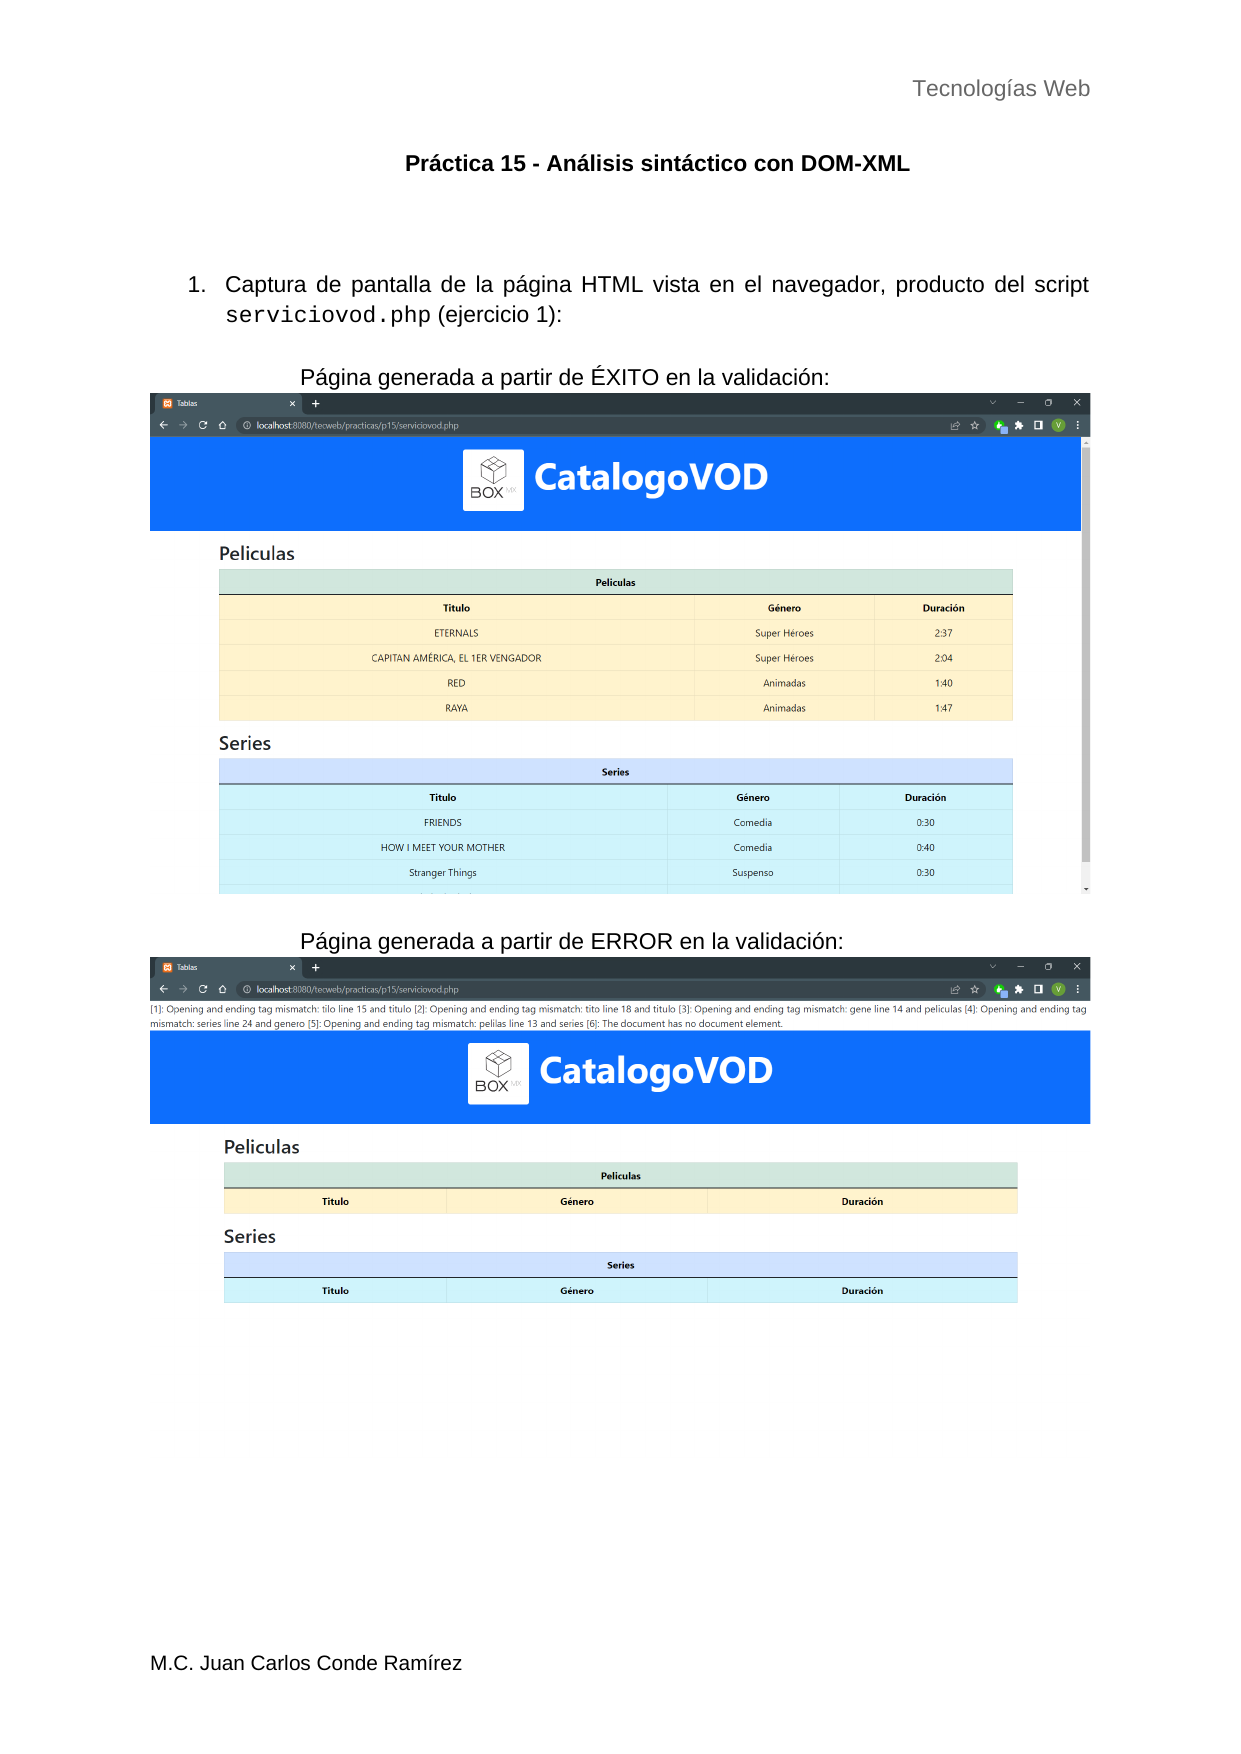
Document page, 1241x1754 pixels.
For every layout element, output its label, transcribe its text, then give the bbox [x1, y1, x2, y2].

text Página generada a partir de ERROR en la validación: [225, 928, 1090, 954]
text Práctica 15 - Análisis sintáctico con DOM-XML [225, 150, 1090, 176]
picture [150, 393, 1091, 894]
list Captura de pantalla de la página HTML vista en el navegador, producto del script serviciovod.php (ejercicio 1): [187, 271, 1090, 329]
picture [150, 957, 1091, 1458]
text Página generada a partir de ÉXITO en la validación: [225, 364, 1090, 390]
